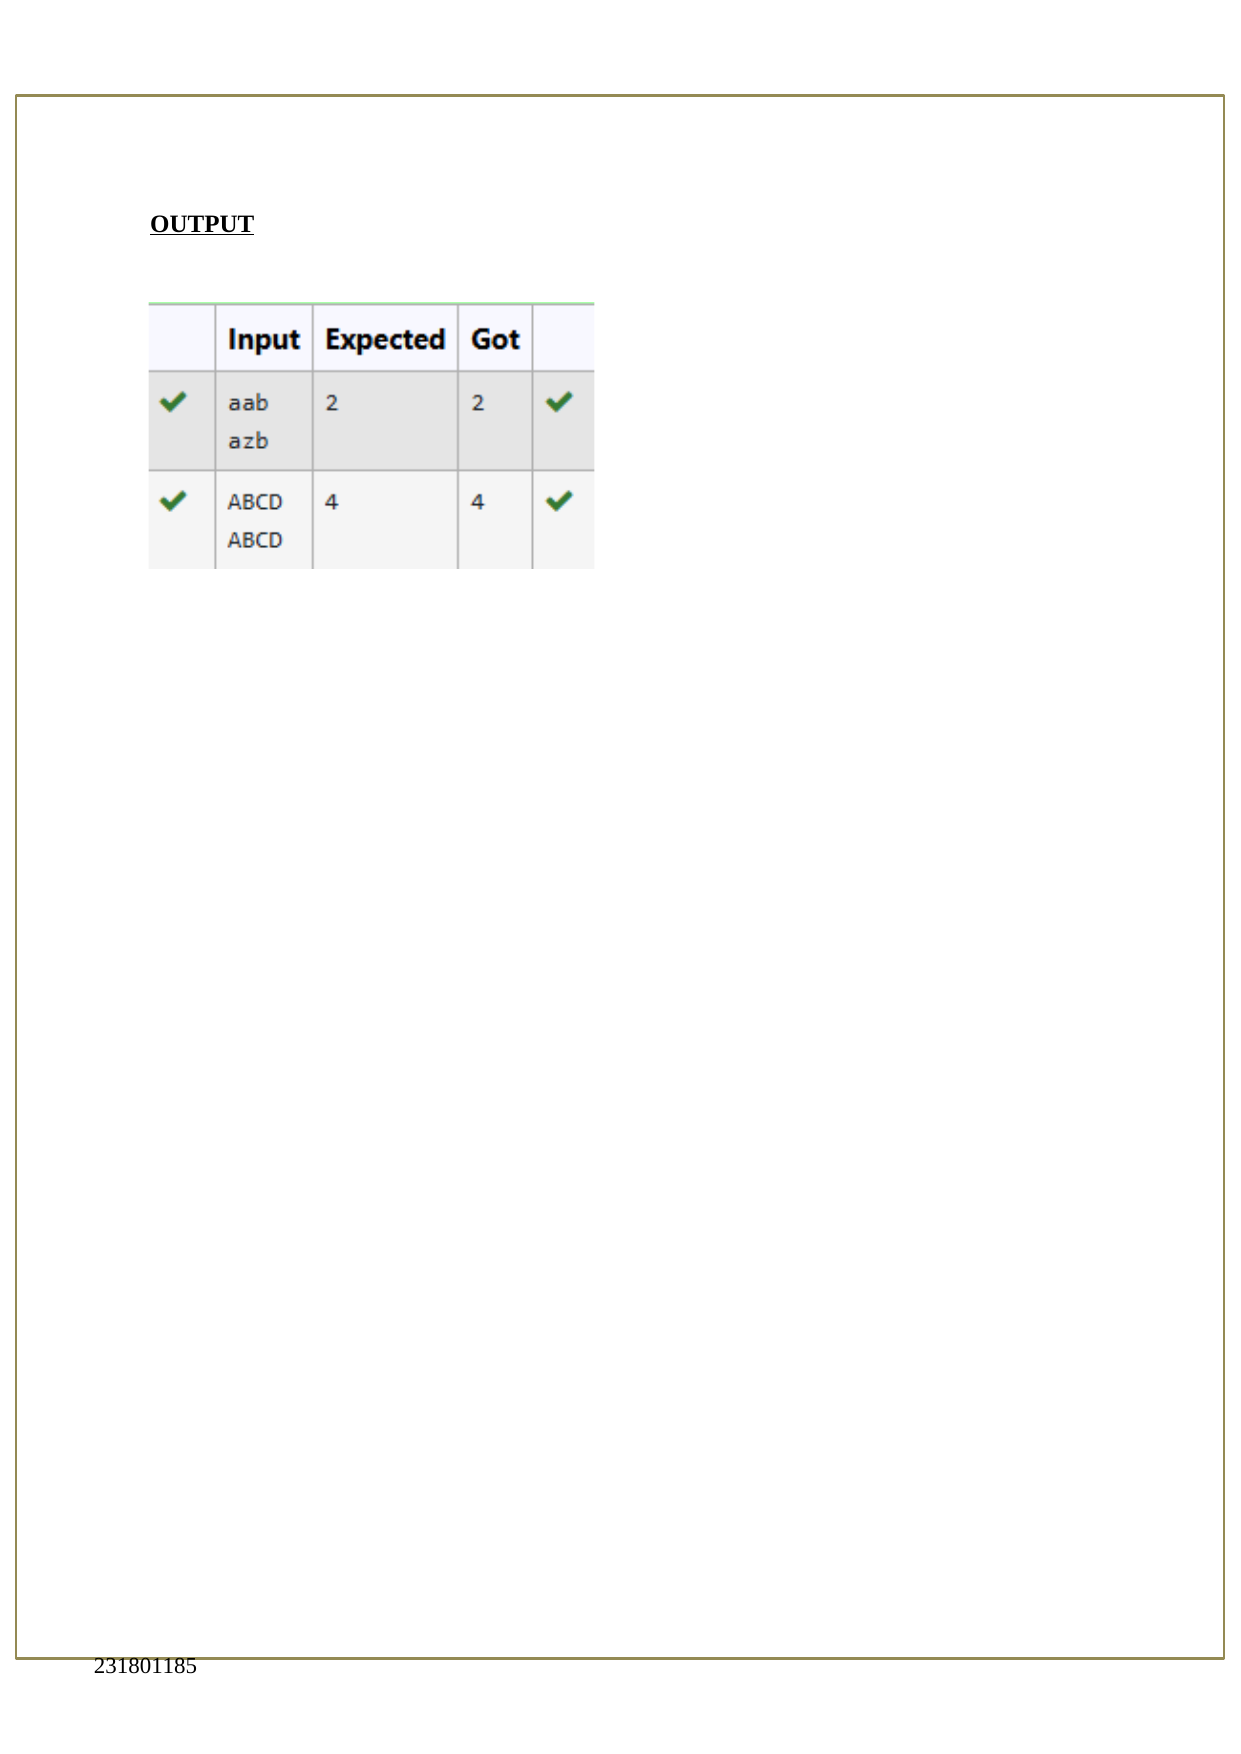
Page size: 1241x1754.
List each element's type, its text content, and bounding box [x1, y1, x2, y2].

text OUTPUT [150, 209, 1155, 237]
picture [148, 302, 595, 569]
